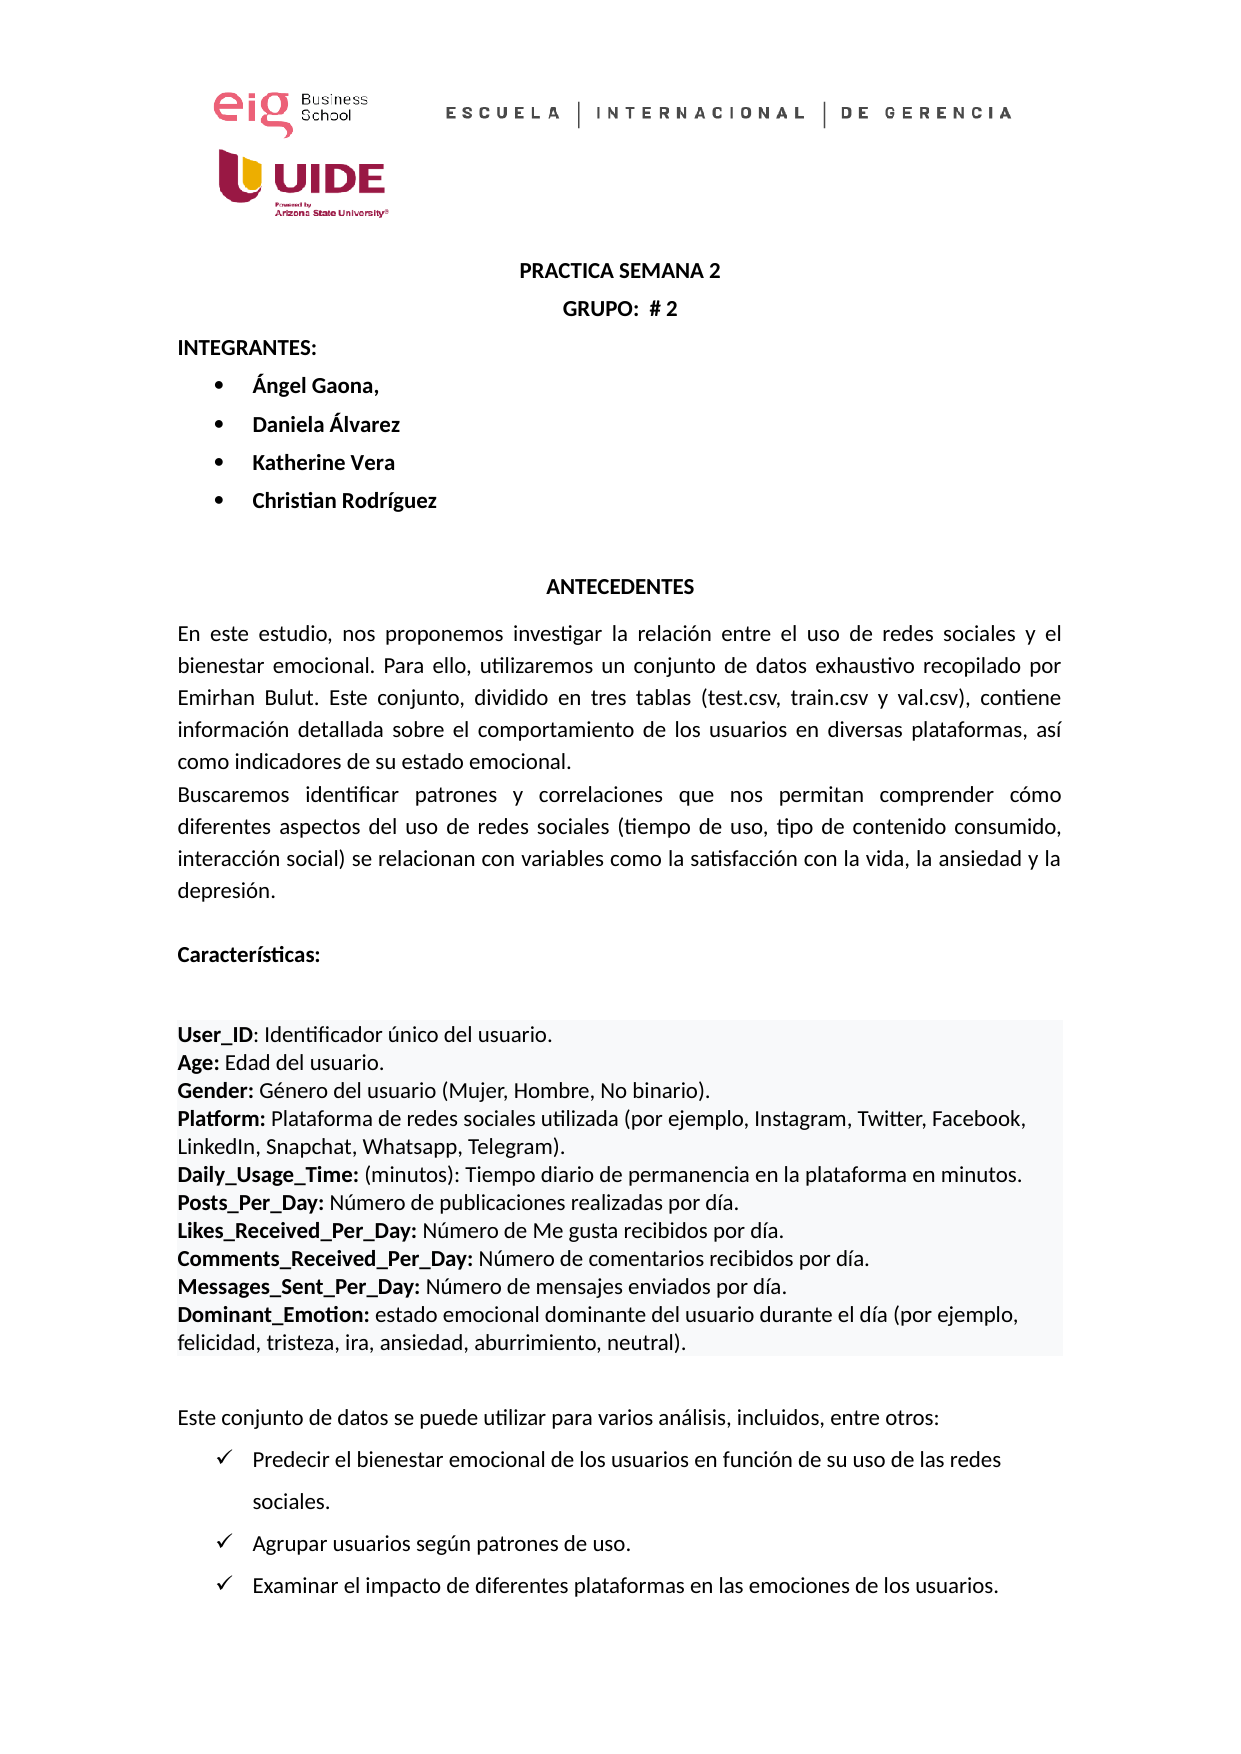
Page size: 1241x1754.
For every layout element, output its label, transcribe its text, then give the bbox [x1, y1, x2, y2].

text ANTECEDENTES [177, 572, 1063, 600]
list Ángel Gaona, [215, 371, 1063, 399]
text En este estudio, nos proponemos investigar la relación entre el uso de redes sociales y el bienestar emocional. Para ello, utilizaremos un conjunto de datos exhaustivo recopilado por Emirhan Bulut. Este conjunto, dividido en tres tablas (test.csv, train.csv y val.csv), contiene información detallada sobre el comportamiento de los usuarios en diversas plataformas, así como indicadores de su estado emocional. [177, 619, 1063, 776]
picture [177, 73, 1063, 218]
text Características: [177, 941, 1063, 969]
list Katherine Vera [215, 448, 1063, 476]
text Buscaremos identificar patrones y correlaciones que nos permitan comprender cómo diferentes aspectos del uso de redes sociales (tiempo de uso, tipo de contenido consumido, interacción social) se relacionan con variables como la satisfacción con la vida, la ansiedad y la depresión. [177, 780, 1063, 904]
list Examinar el impacto de diferentes plataformas en las emociones de los usuarios. [215, 1571, 1063, 1599]
text Daily_Usage_Time: (minutos): Tiempo diario de permanencia en la plataforma en minutos. [177, 1160, 1063, 1188]
list Christian Rodríguez [215, 487, 1063, 514]
text Posts_Per_Day: Número de publicaciones realizadas por día. [177, 1188, 1063, 1216]
text User_ID: Identificador único del usuario. [177, 1020, 1063, 1048]
text GRUPO: # 2 [177, 294, 1063, 322]
text Este conjunto de datos se puede utilizar para varios análisis, incluidos, entre otros: [177, 1403, 1063, 1431]
text PRACTICA SEMANA 2 [177, 256, 1063, 284]
text Gender: Género del usuario (Mujer, Hombre, No binario). [177, 1076, 1063, 1104]
text INTEGRANTES: [177, 333, 1063, 361]
list Agrupar usuarios según patrones de uso. [215, 1529, 1063, 1557]
text Comments_Received_Per_Day: Número de comentarios recibidos por día. [177, 1244, 1063, 1272]
text Messages_Sent_Per_Day: Número de mensajes enviados por día. [177, 1272, 1063, 1300]
list Predecir el bienestar emocional de los usuarios en función de su uso de las redes sociales. [215, 1445, 1063, 1515]
text Dominant_Emotion: estado emocional dominante del usuario durante el día (por ejemplo, felicidad, tristeza, ira, ansiedad, aburrimiento, neutral). [177, 1300, 1063, 1356]
text Age: Edad del usuario. [177, 1048, 1063, 1076]
text Likes_Received_Per_Day: Número de Me gusta recibidos por día. [177, 1216, 1063, 1244]
list Daniela Álvarez [215, 410, 1063, 438]
text Platform: Plataforma de redes sociales utilizada (por ejemplo, Instagram, Twitter, Facebook, LinkedIn, Snapchat, Whatsapp, Telegram). [177, 1104, 1063, 1160]
